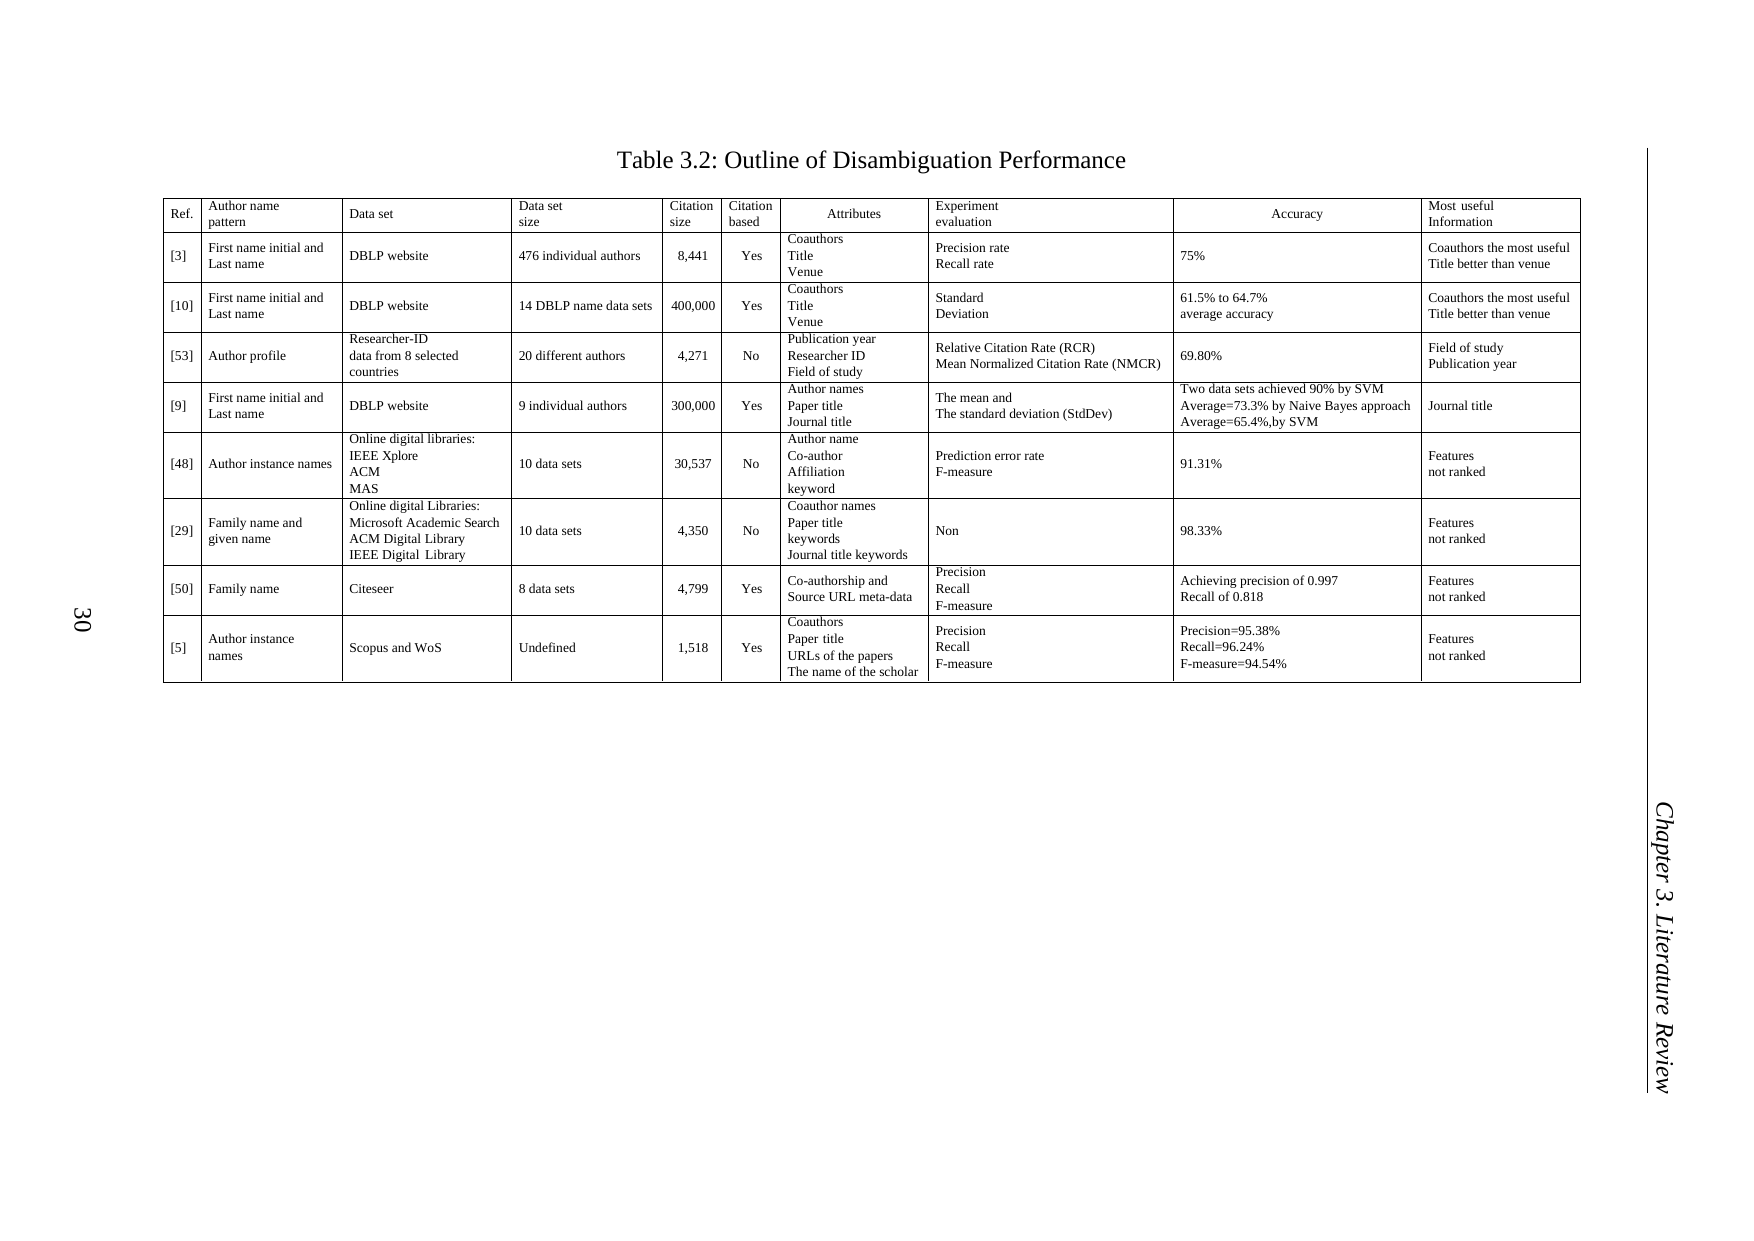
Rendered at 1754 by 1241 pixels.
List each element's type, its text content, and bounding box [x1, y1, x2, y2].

table_cell Undefined [512, 616, 662, 681]
table_cell The mean and The standard deviation (StdDev) [929, 383, 1173, 431]
table_cell 10 data sets [512, 499, 662, 565]
table_cell Family name and given name [202, 499, 342, 565]
table_cell Online digital libraries: IEEE Xplore ACM MAS [343, 433, 511, 498]
table_cell Features not ranked [1422, 433, 1580, 498]
table_header Experiment evaluation [929, 199, 1173, 231]
table_cell 4,350 [663, 499, 721, 565]
table_cell Coauthors Paper title URLs of the papers The name of the scholar [781, 616, 928, 681]
table_cell Researcher-ID data from 8 selected countries [343, 333, 511, 381]
table_cell Co-authorship and Source URL meta-data [781, 566, 928, 615]
table_header Most useful Information [1422, 199, 1580, 231]
table_cell Yes [722, 616, 780, 681]
table_cell Author name Co-author Affiliation keyword [781, 433, 928, 498]
table_cell 8,441 [663, 233, 721, 281]
table_cell 8 data sets [512, 566, 662, 615]
table_cell DBLP website [343, 383, 511, 431]
table_cell Journal title [1422, 383, 1580, 431]
table_cell [3] [164, 233, 201, 281]
table_cell Precision Recall F-measure [929, 616, 1173, 681]
table_cell Precision Recall F-measure [929, 566, 1173, 615]
table_cell [29] [164, 499, 201, 565]
table_cell Coauthors Title Venue [781, 233, 928, 281]
table_cell Author names Paper title Journal title [781, 383, 928, 431]
table_cell Prediction error rate F-measure [929, 433, 1173, 498]
table_cell [53] [164, 333, 201, 381]
table_cell [48] [164, 433, 201, 498]
table_cell Coauthor names Paper title keywords Journal title keywords [781, 499, 928, 565]
table_cell Online digital Libraries: Microsoft Academic Search ACM Digital Library IEEE Digital Library [343, 499, 511, 565]
table_cell 476 individual authors [512, 233, 662, 281]
table_cell 91.31% [1174, 433, 1421, 498]
table_cell Yes [722, 233, 780, 281]
table_cell Citeseer [343, 566, 511, 615]
table_cell Coauthors Title Venue [781, 283, 928, 331]
table_cell 10 data sets [512, 433, 662, 498]
table_header Citation size [663, 199, 721, 231]
table_cell No [722, 433, 780, 498]
table_cell [10] [164, 283, 201, 331]
table_cell 20 different authors [512, 333, 662, 381]
table_cell Publication year Researcher ID Field of study [781, 333, 928, 381]
table_cell Non [929, 499, 1173, 565]
table_cell First name initial and Last name [202, 233, 342, 281]
table_cell 98.33% [1174, 499, 1421, 565]
table_cell Relative Citation Rate (RCR) Mean Normalized Citation Rate (NMCR) [929, 333, 1173, 381]
table_header Accuracy [1174, 199, 1421, 231]
table_header Attributes [781, 199, 928, 231]
table_cell [5] [164, 616, 201, 681]
table_cell Field of study Publication year [1422, 333, 1580, 381]
table_cell 69.80% [1174, 333, 1421, 381]
table_cell Standard Deviation [929, 283, 1173, 331]
table_cell Author instance names [202, 433, 342, 498]
table_cell 300,000 [663, 383, 721, 431]
table_cell Author instance names [202, 616, 342, 681]
table_cell Features not ranked [1422, 499, 1580, 565]
table_cell Features not ranked [1422, 616, 1580, 681]
table_header Author name pattern [202, 199, 342, 231]
table_cell Yes [722, 383, 780, 431]
table_cell No [722, 333, 780, 381]
table_header Data set size [512, 199, 662, 231]
table_cell 4,799 [663, 566, 721, 615]
table_cell 9 individual authors [512, 383, 662, 431]
table_cell Author profile [202, 333, 342, 381]
table_cell 30,537 [663, 433, 721, 498]
table_cell 61.5% to 64.7% average accuracy [1174, 283, 1421, 331]
table_cell Family name [202, 566, 342, 615]
table_cell Yes [722, 283, 780, 331]
table_cell DBLP website [343, 233, 511, 281]
table_cell 4,271 [663, 333, 721, 381]
table_cell Features not ranked [1422, 566, 1580, 615]
table_cell 75% [1174, 233, 1421, 281]
table_cell 400,000 [663, 283, 721, 331]
table_cell No [722, 499, 780, 565]
table_header Citation based [722, 199, 780, 231]
table_cell 1,518 [663, 616, 721, 681]
table_cell [50] [164, 566, 201, 615]
table_cell DBLP website [343, 283, 511, 331]
table_cell 14 DBLP name data sets [512, 283, 662, 331]
table_cell Achieving precision of 0.997 Recall of 0.818 [1174, 566, 1421, 615]
table_cell Precision=95.38% Recall=96.24% F-measure=94.54% [1174, 616, 1421, 681]
table_cell Coauthors the most useful Title better than venue [1422, 233, 1580, 281]
table_cell [9] [164, 383, 201, 431]
table_cell First name initial and Last name [202, 383, 342, 431]
table_header Ref. [164, 199, 201, 231]
table_cell Yes [722, 566, 780, 615]
table_cell Precision rate Recall rate [929, 233, 1173, 281]
table_cell Coauthors the most useful Title better than venue [1422, 283, 1580, 331]
table_cell Two data sets achieved 90% by SVM Average=73.3% by Naive Bayes approach Average=65.4%,by SVM [1174, 383, 1421, 431]
table_header Data set [343, 199, 511, 231]
table_cell Scopus and WoS [343, 616, 511, 681]
table_cell First name initial and Last name [202, 283, 342, 331]
text Table 3.2: Outline of Disambiguation Performance [614, 145, 1128, 173]
